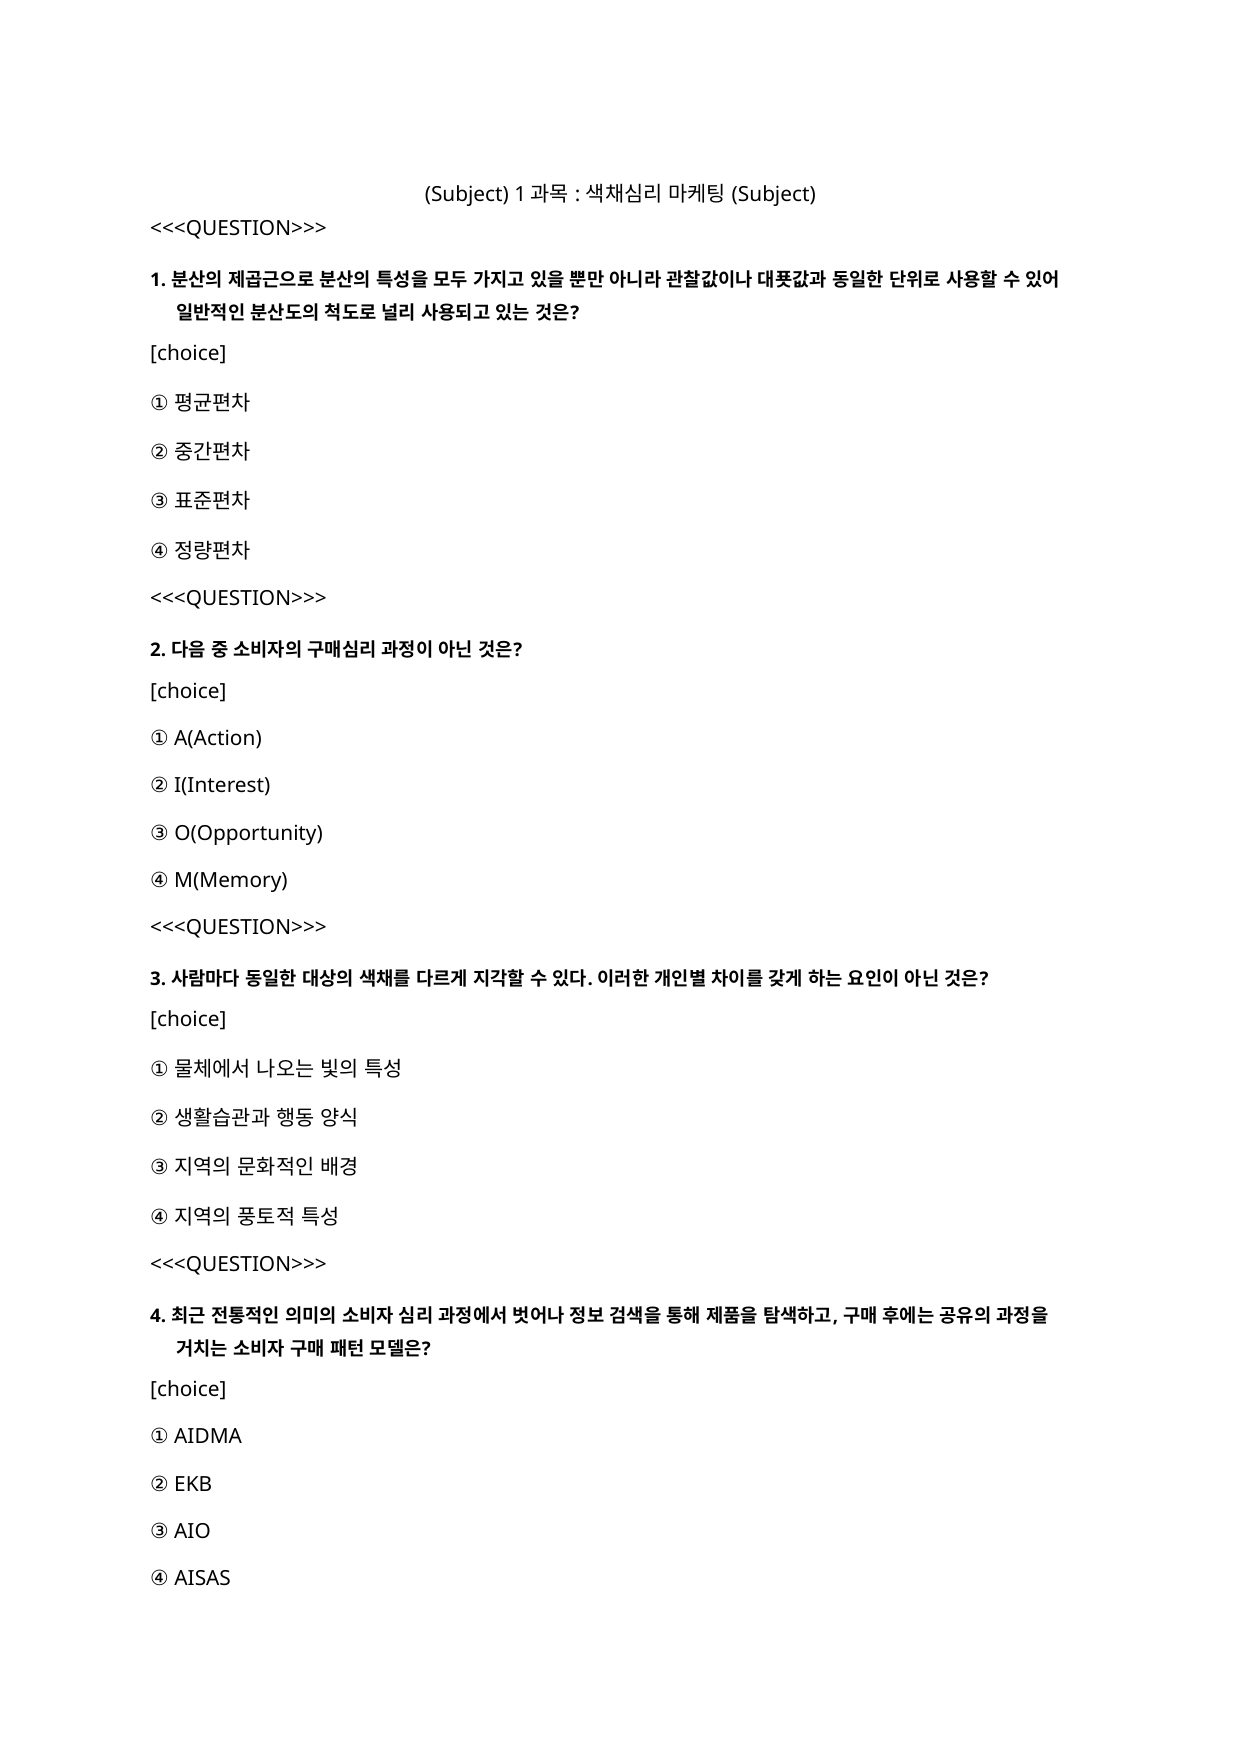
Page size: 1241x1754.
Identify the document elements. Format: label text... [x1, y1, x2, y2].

text ④ AISAS [150, 1563, 1090, 1592]
text ② EKB [150, 1469, 1090, 1497]
text <<<QUESTION>>> [150, 213, 1090, 242]
text ③ 표준편차 [150, 484, 1090, 515]
text [choice] [150, 1374, 1090, 1403]
text (Subject) 1과목 : 색채심리 마케팅 (Subject) [150, 177, 1090, 207]
text ① AIDMA [150, 1422, 1090, 1450]
text ③ O(Opportunity) [150, 818, 1090, 846]
text [choice] [150, 1004, 1090, 1033]
text <<<QUESTION>>> [150, 583, 1090, 612]
text 3. 사람마다 동일한 대상의 색채를 다르게 지각할 수 있다. 이러한 개인별 차이를 갖게 하는 요인이 아닌 것은? [150, 964, 1090, 991]
text ④ 정량편차 [150, 534, 1090, 564]
text ② 중간편차 [150, 435, 1090, 466]
text ① 평균편차 [150, 386, 1090, 416]
text ② 생활습관과 행동 양식 [150, 1101, 1090, 1132]
text <<<QUESTION>>> [150, 1249, 1090, 1278]
text [choice] [150, 676, 1090, 704]
text ① 물체에서 나오는 빛의 특성 [150, 1052, 1090, 1082]
text ④ M(Memory) [150, 865, 1090, 893]
text [choice] [150, 338, 1090, 367]
text ④ 지역의 풍토적 특성 [150, 1200, 1090, 1230]
text 2. 다음 중 소비자의 구매심리 과정이 아닌 것은? [150, 635, 1090, 662]
text ③ AIO [150, 1516, 1090, 1545]
text ③ 지역의 문화적인 배경 [150, 1151, 1090, 1181]
text 4. 최근 전통적인 의미의 소비자 심리 과정에서 벗어나 정보 검색을 통해 제품을 탐색하고, 구매 후에는 공유의 과정을 거치는 소비자 구매 패턴 모델은? [150, 1301, 1090, 1361]
text <<<QUESTION>>> [150, 912, 1090, 941]
text ② I(Interest) [150, 770, 1090, 799]
text 1. 분산의 제곱근으로 분산의 특성을 모두 가지고 있을 뿐만 아니라 관찰값이나 대푯값과 동일한 단위로 사용할 수 있어 일반적인 분산도의 척도로 널리 사용되고 있는 것은? [150, 265, 1090, 325]
text ① A(Action) [150, 723, 1090, 751]
